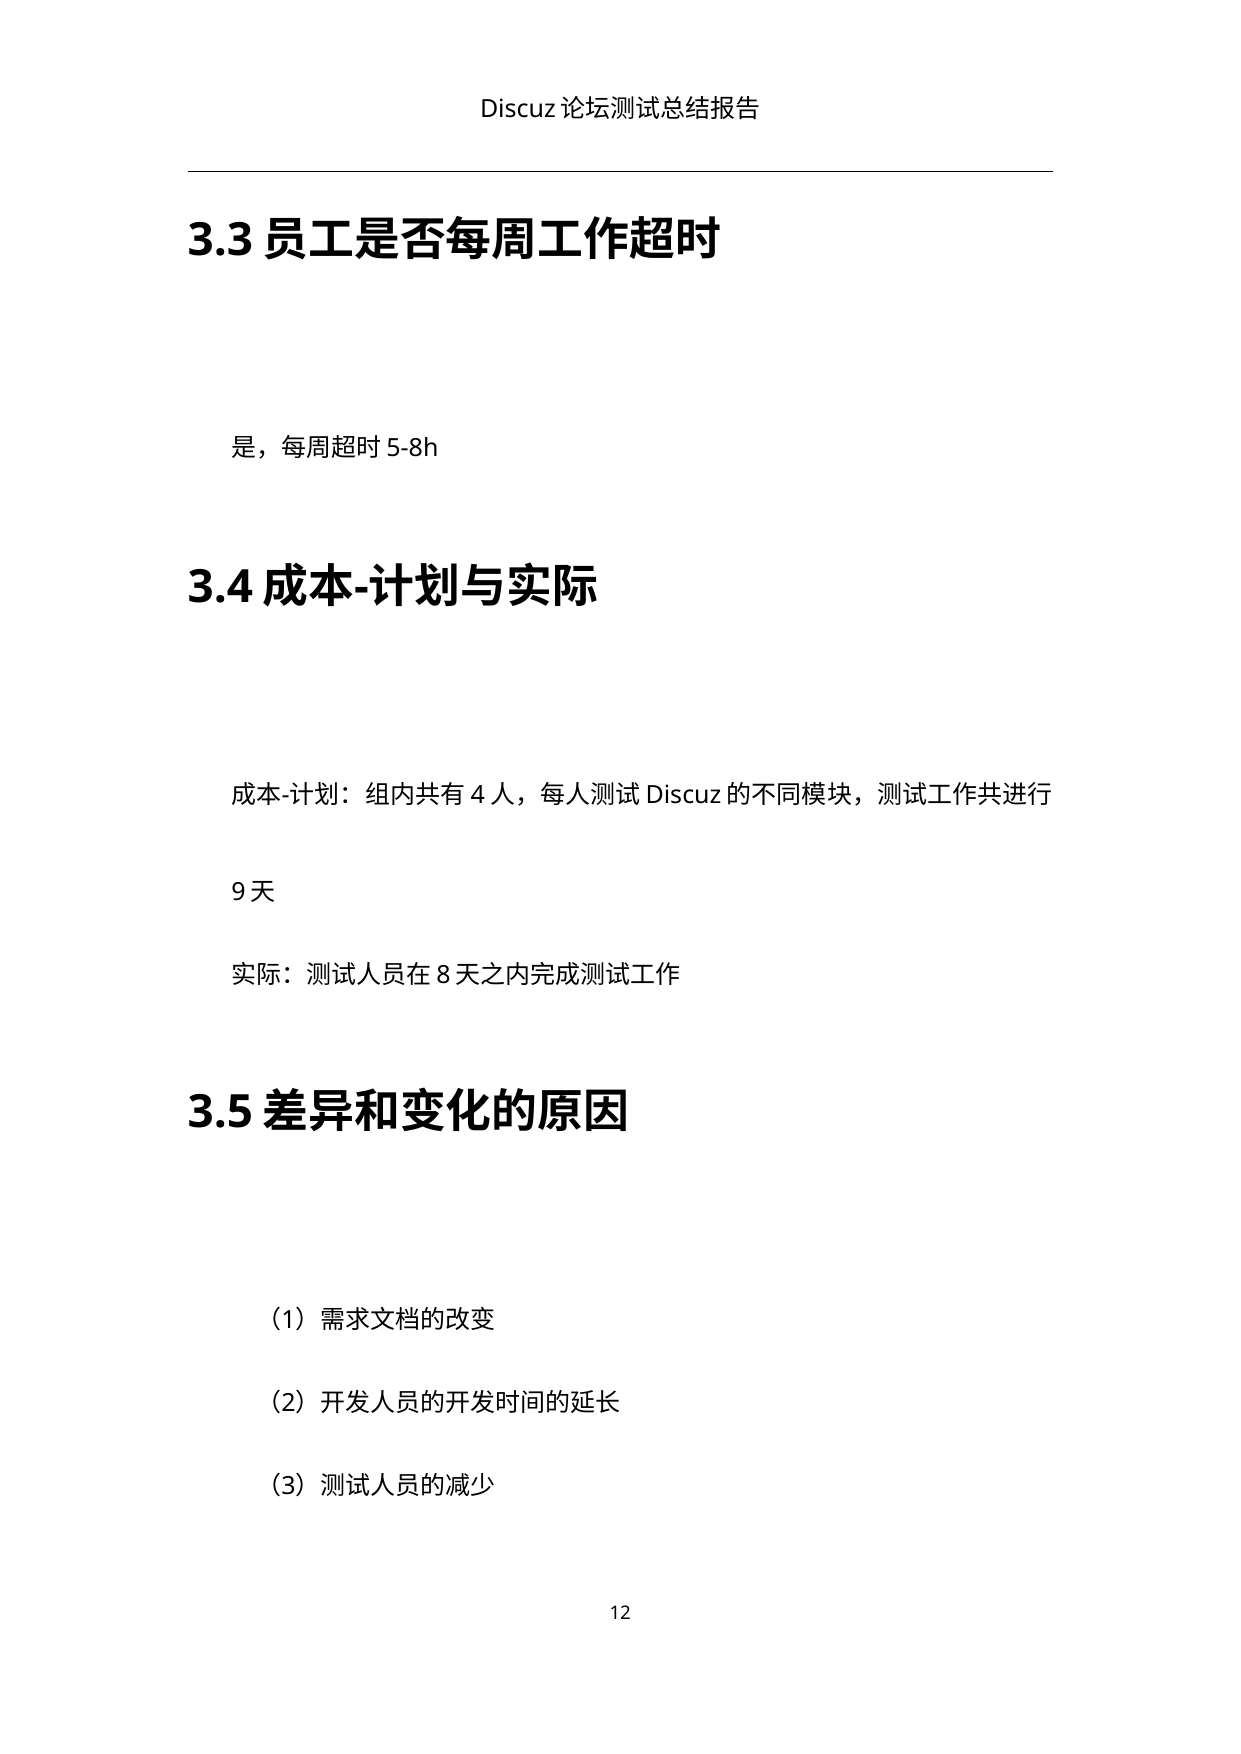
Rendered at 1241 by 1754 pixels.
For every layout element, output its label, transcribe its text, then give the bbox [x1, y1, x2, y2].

subtitle 3.5差异和变化的原因 [187, 1059, 1053, 1157]
text 是，每周超时5-8h [187, 413, 1053, 478]
text 实际：测试人员在8天之内完成测试工作 [231, 941, 1053, 1006]
subtitle 3.3员工是否每周工作超时 [187, 187, 1053, 284]
subtitle 3.4成本-计划与实际 [187, 534, 1053, 632]
text （3）测试人员的减少 [231, 1451, 1053, 1516]
text 成本-计划：组内共有4人，每人测试Discuz的不同模块，测试工作共进行9天 [231, 760, 1053, 922]
text （2）开发人员的开发时间的延长 [231, 1368, 1053, 1433]
text （1）需求文档的改变 [231, 1285, 1053, 1350]
